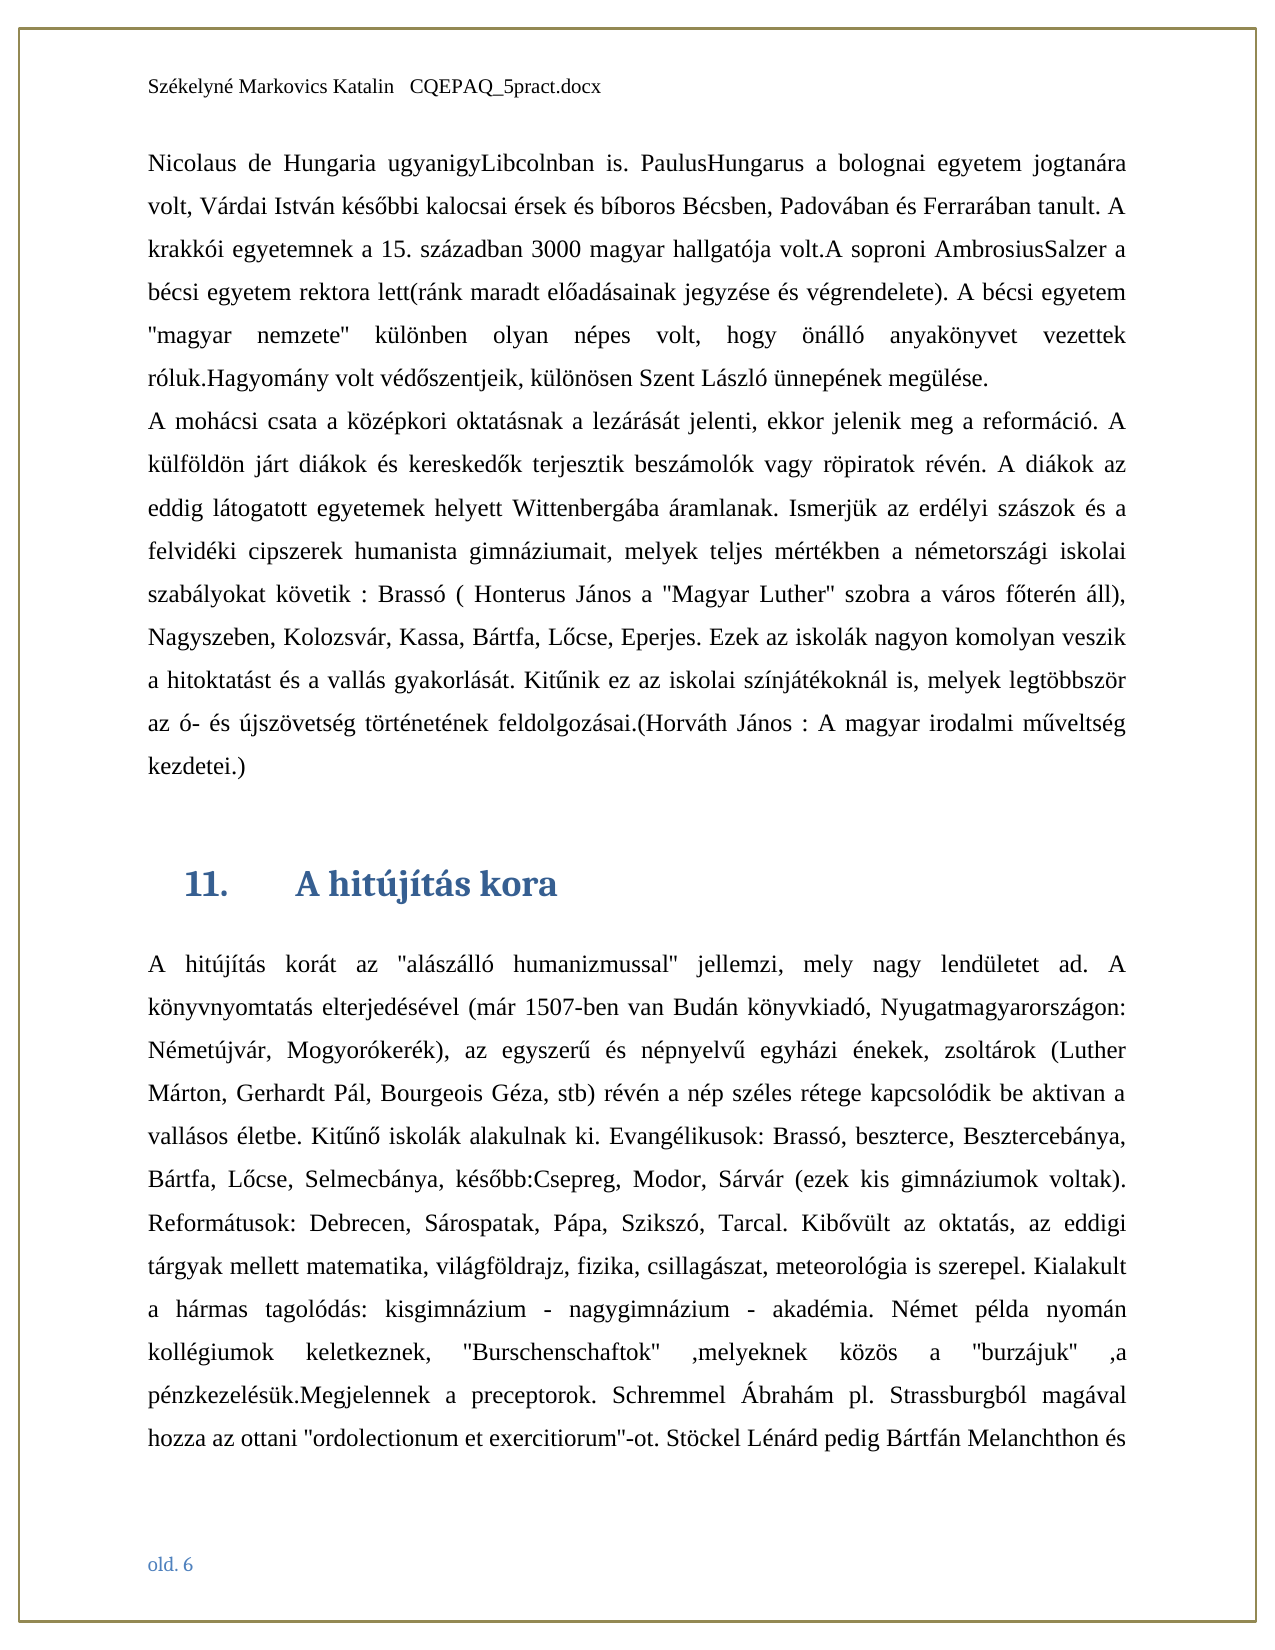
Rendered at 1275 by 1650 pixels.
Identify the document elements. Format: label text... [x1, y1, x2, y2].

text A mohácsi csata a középkori oktatásnak a lezárását jelenti, ekkor jelenik meg a reformáció. A külföldön járt diákok és kereskedők terjesztik beszámolók vagy röpiratok révén. A diákok az eddig látogatott egyetemek helyett Wittenbergába áramlanak. Ismerjük az erdélyi szászok és a felvidéki cipszerek humanista gimnáziumait, melyek teljes mértékben a németországi iskolai szabályokat követik : Brassó ( Honterus János a ''Magyar Luther'' szobra a város főterén áll), Nagyszeben, Kolozsvár, Kassa, Bártfa, Lőcse, Eperjes. Ezek az iskolák nagyon komolyan veszik a hitoktatást és a vallás gyakorlását. Kitűnik ez az iskolai színjátékoknál is, melyek legtöbbször az ó- és újszövetség történetének feldolgozásai.(Horváth János : A magyar irodalmi műveltség kezdetei.) [148, 406, 1127, 780]
subtitle A hitújítás kora [185, 863, 1127, 906]
